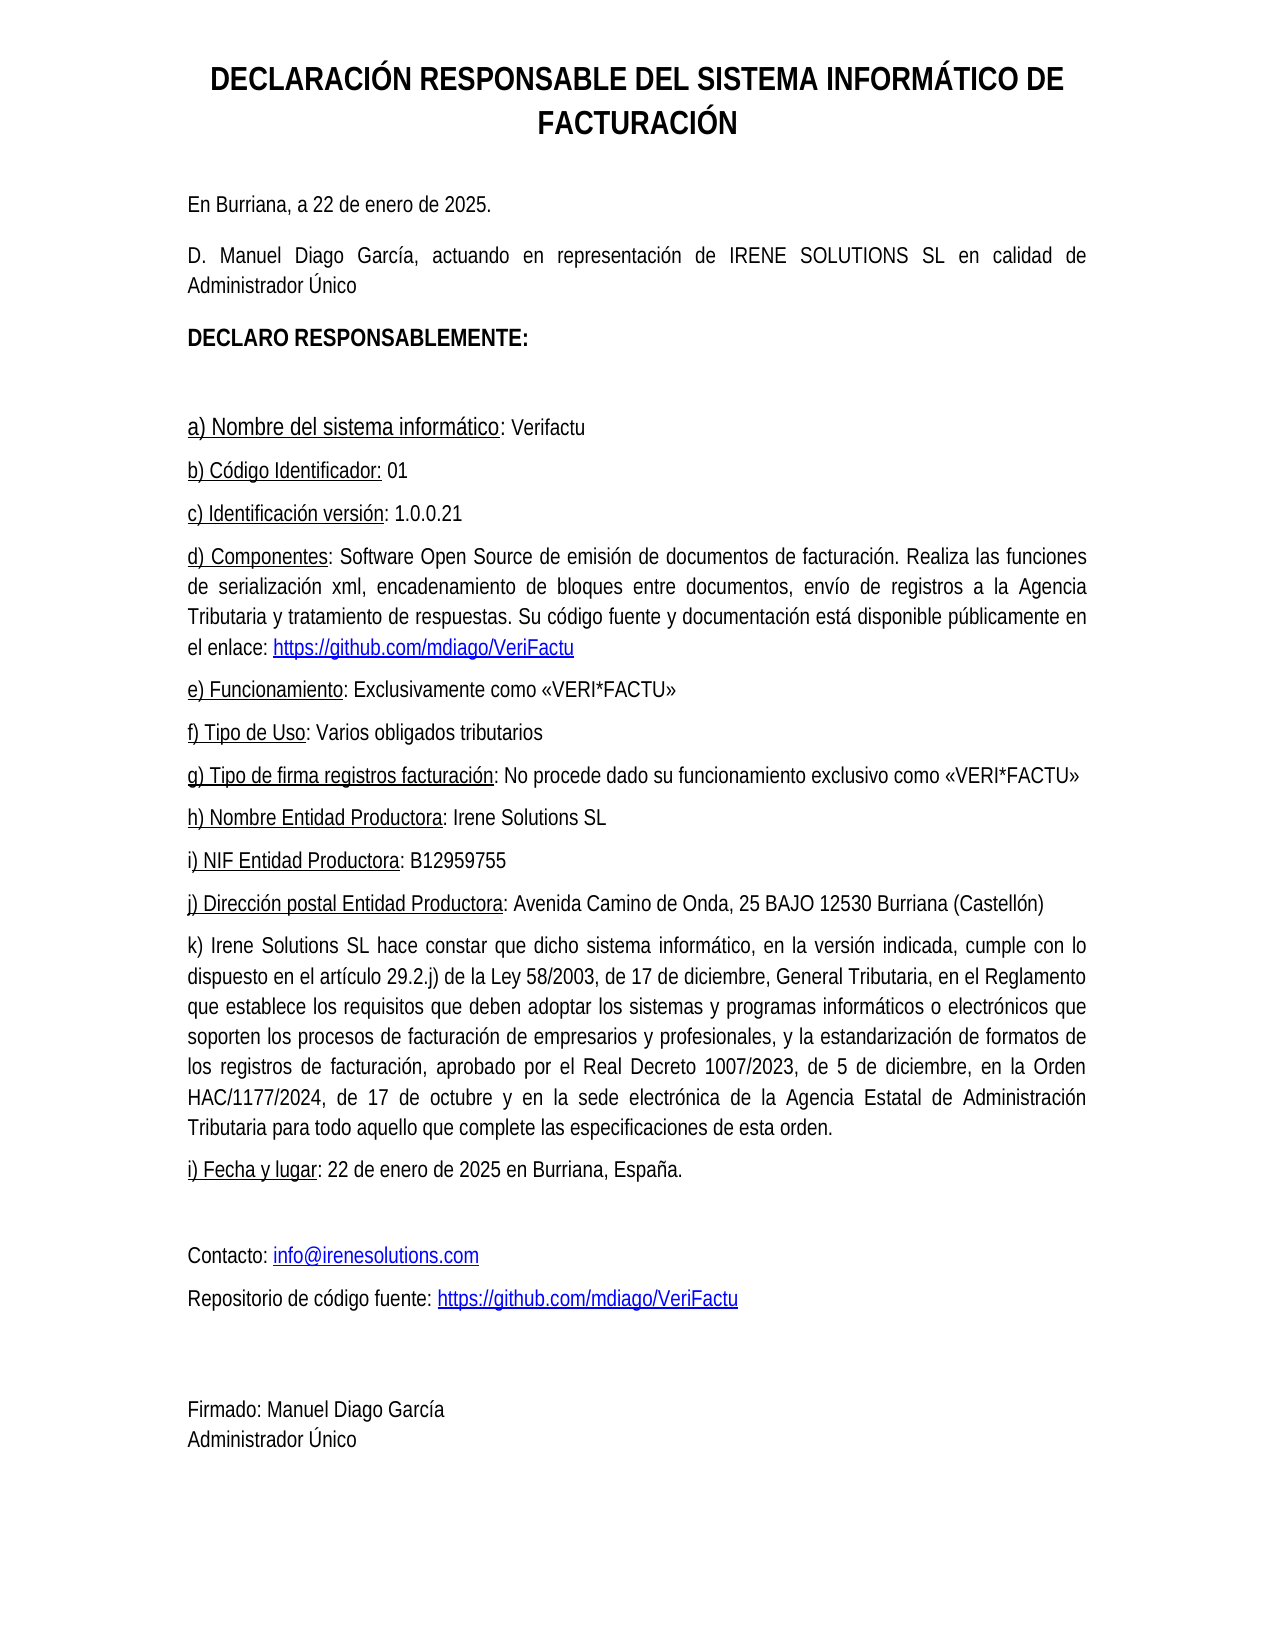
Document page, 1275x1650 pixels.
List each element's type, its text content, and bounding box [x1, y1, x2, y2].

text DECLARACIÓN RESPONSABLE DEL SISTEMA INFORMÁTICO DE FACTURACIÓN [187, 59, 1087, 141]
text Contacto: info@irenesolutions.com [187, 1242, 1087, 1268]
text En Burriana, a 22 de enero de 2025. [187, 191, 1087, 217]
text d) Componentes: Software Open Source de emisión de documentos de facturación. Realiza las funciones de serialización xml, encadenamiento de bloques entre documentos, envío de registros a la Agencia Tributaria y tratamiento de respuestas. Su código fuente y documentación está disponible públicamente en el enlace: https://github.com/mdiago/VeriFactu [187, 543, 1087, 660]
text f) Tipo de Uso: Varios obligados tributarios [187, 719, 1087, 745]
text Firmado: Manuel Diago García [187, 1396, 1087, 1422]
text i) NIF Entidad Productora: B12959755 [187, 847, 1087, 873]
text c) Identificación versión: 1.0.0.21 [187, 500, 1087, 526]
text h) Nombre Entidad Productora: Irene Solutions SL [187, 804, 1087, 831]
text g) Tipo de firma registros facturación: No procede dado su funcionamiento exclusivo como «VERI*FACTU» [187, 762, 1087, 788]
text i) Fecha y lugar: 22 de enero de 2025 en Burriana, España. [187, 1156, 1087, 1183]
text DECLARO RESPONSABLEMENTE: [187, 323, 1087, 352]
text a) Nombre del sistema informático: Verifactu [187, 412, 1087, 441]
text k) Irene Solutions SL hace constar que dicho sistema informático, en la versión indicada, cumple con lo dispuesto en el artículo 29.2.j) de la Ley 58/2003, de 17 de diciembre, General Tributaria, en el Reglamento que establece los requisitos que deben adoptar los sistemas y programas informáticos o electrónicos que soporten los procesos de facturación de empresarios y profesionales, y la estandarización de formatos de los registros de facturación, aprobado por el Real Decreto 1007/2023, de 5 de diciembre, en la Orden HAC/1177/2024, de 17 de octubre y en la sede electrónica de la Agencia Estatal de Administración Tributaria para todo aquello que complete las especificaciones de esta orden. [187, 932, 1087, 1140]
text b) Código Identificador: 01 [187, 457, 1087, 484]
text D. Manuel Diago García, actuando en representación de IRENE SOLUTIONS SL en calidad de Administrador Único [187, 242, 1087, 298]
text Repositorio de código fuente: https://github.com/mdiago/VeriFactu [187, 1284, 1087, 1311]
text j) Dirección postal Entidad Productora: Avenida Camino de Onda, 25 BAJO 12530 Burriana (Castellón) [187, 890, 1087, 916]
text Administrador Único [187, 1426, 1087, 1452]
text e) Funcionamiento: Exclusivamente como «VERI*FACTU» [187, 676, 1087, 702]
